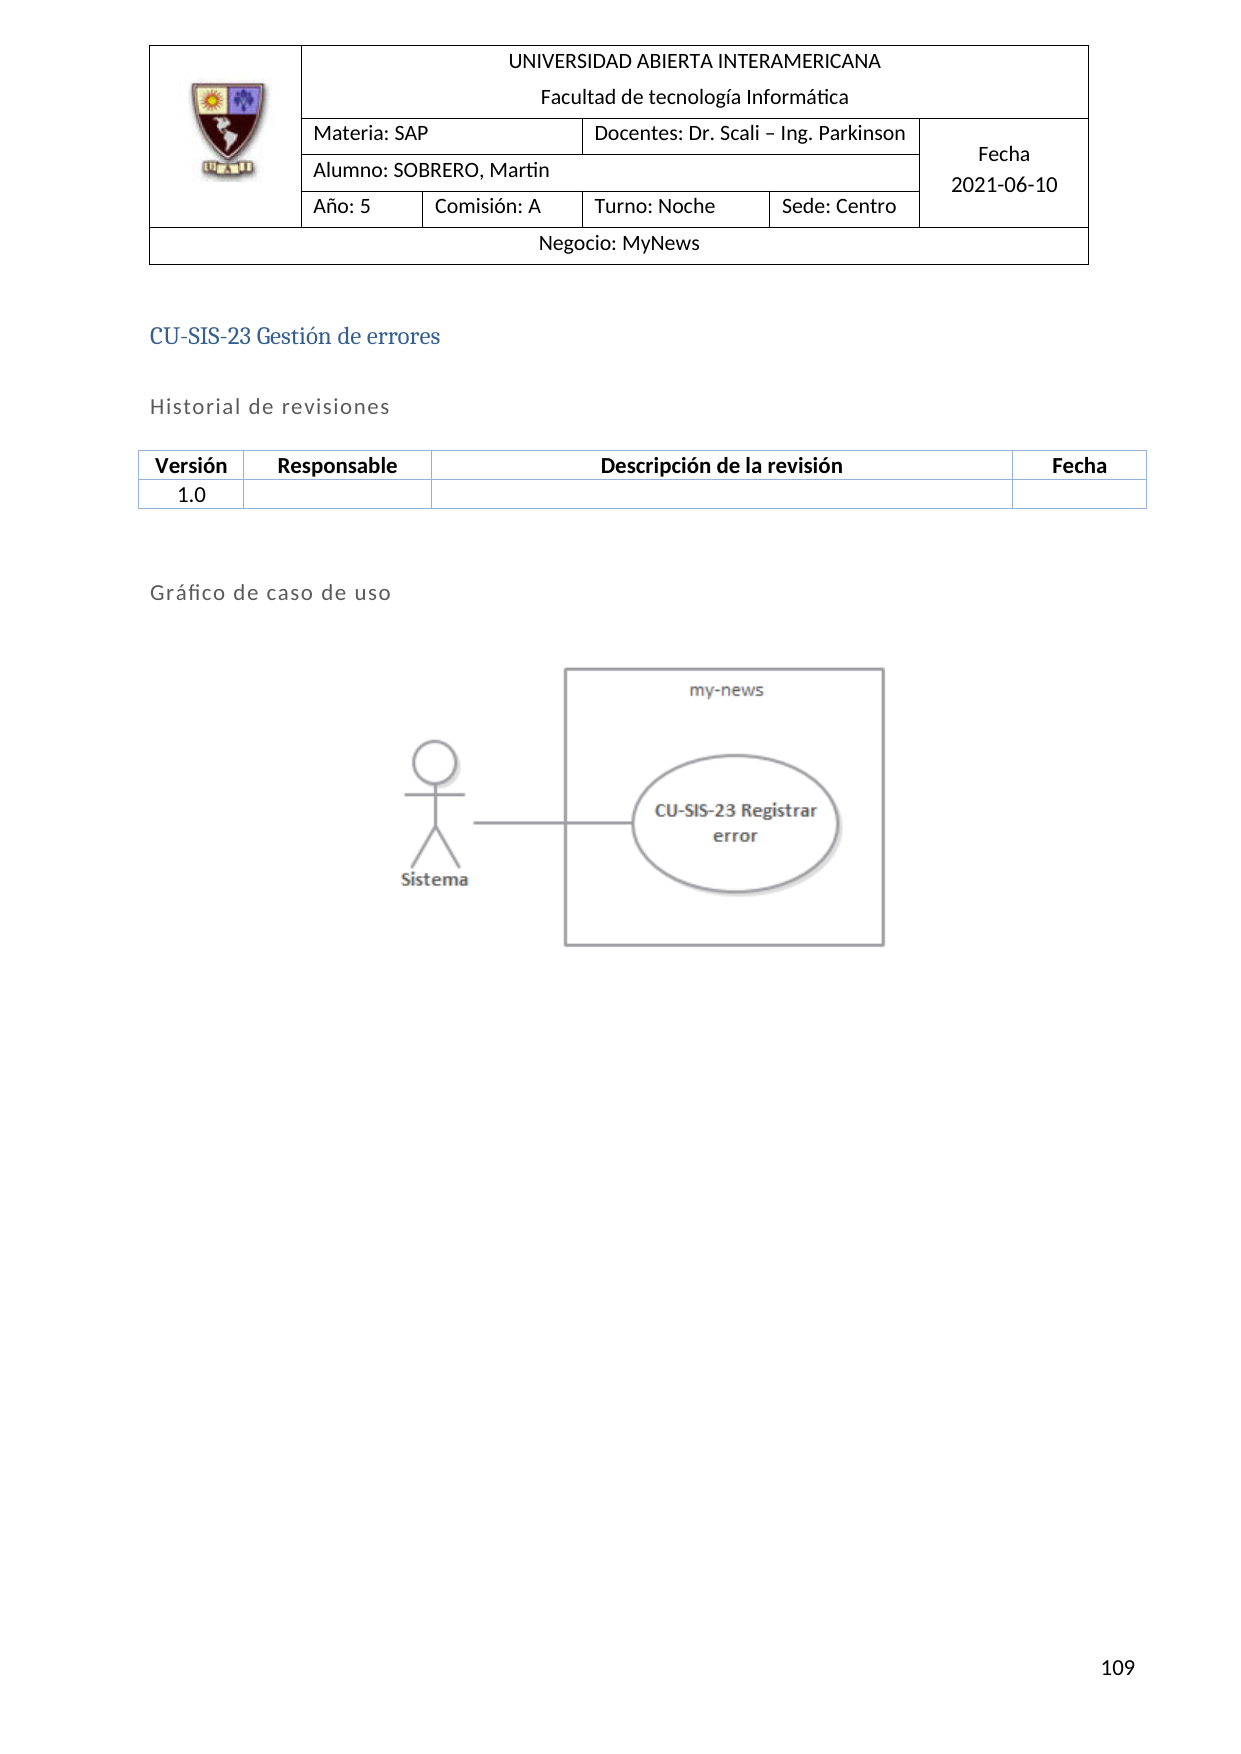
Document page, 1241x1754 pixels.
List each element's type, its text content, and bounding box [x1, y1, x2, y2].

subtitle CU-SIS-23 Gestión de errores [150, 322, 1135, 351]
table_cell [244, 480, 431, 508]
subtitle Gráfico de caso de uso [150, 578, 1135, 607]
table_header Descripción de la revisión [432, 451, 1012, 479]
table_cell [432, 480, 1012, 508]
subtitle Historial de revisiones [150, 392, 1135, 421]
table_cell 1.0 [139, 480, 243, 508]
table_header Responsable [244, 451, 431, 479]
table_header Versión [139, 451, 243, 479]
table_cell [1013, 480, 1146, 508]
table_header Fecha [1013, 451, 1146, 479]
picture [177, 74, 278, 187]
picture [392, 635, 893, 955]
